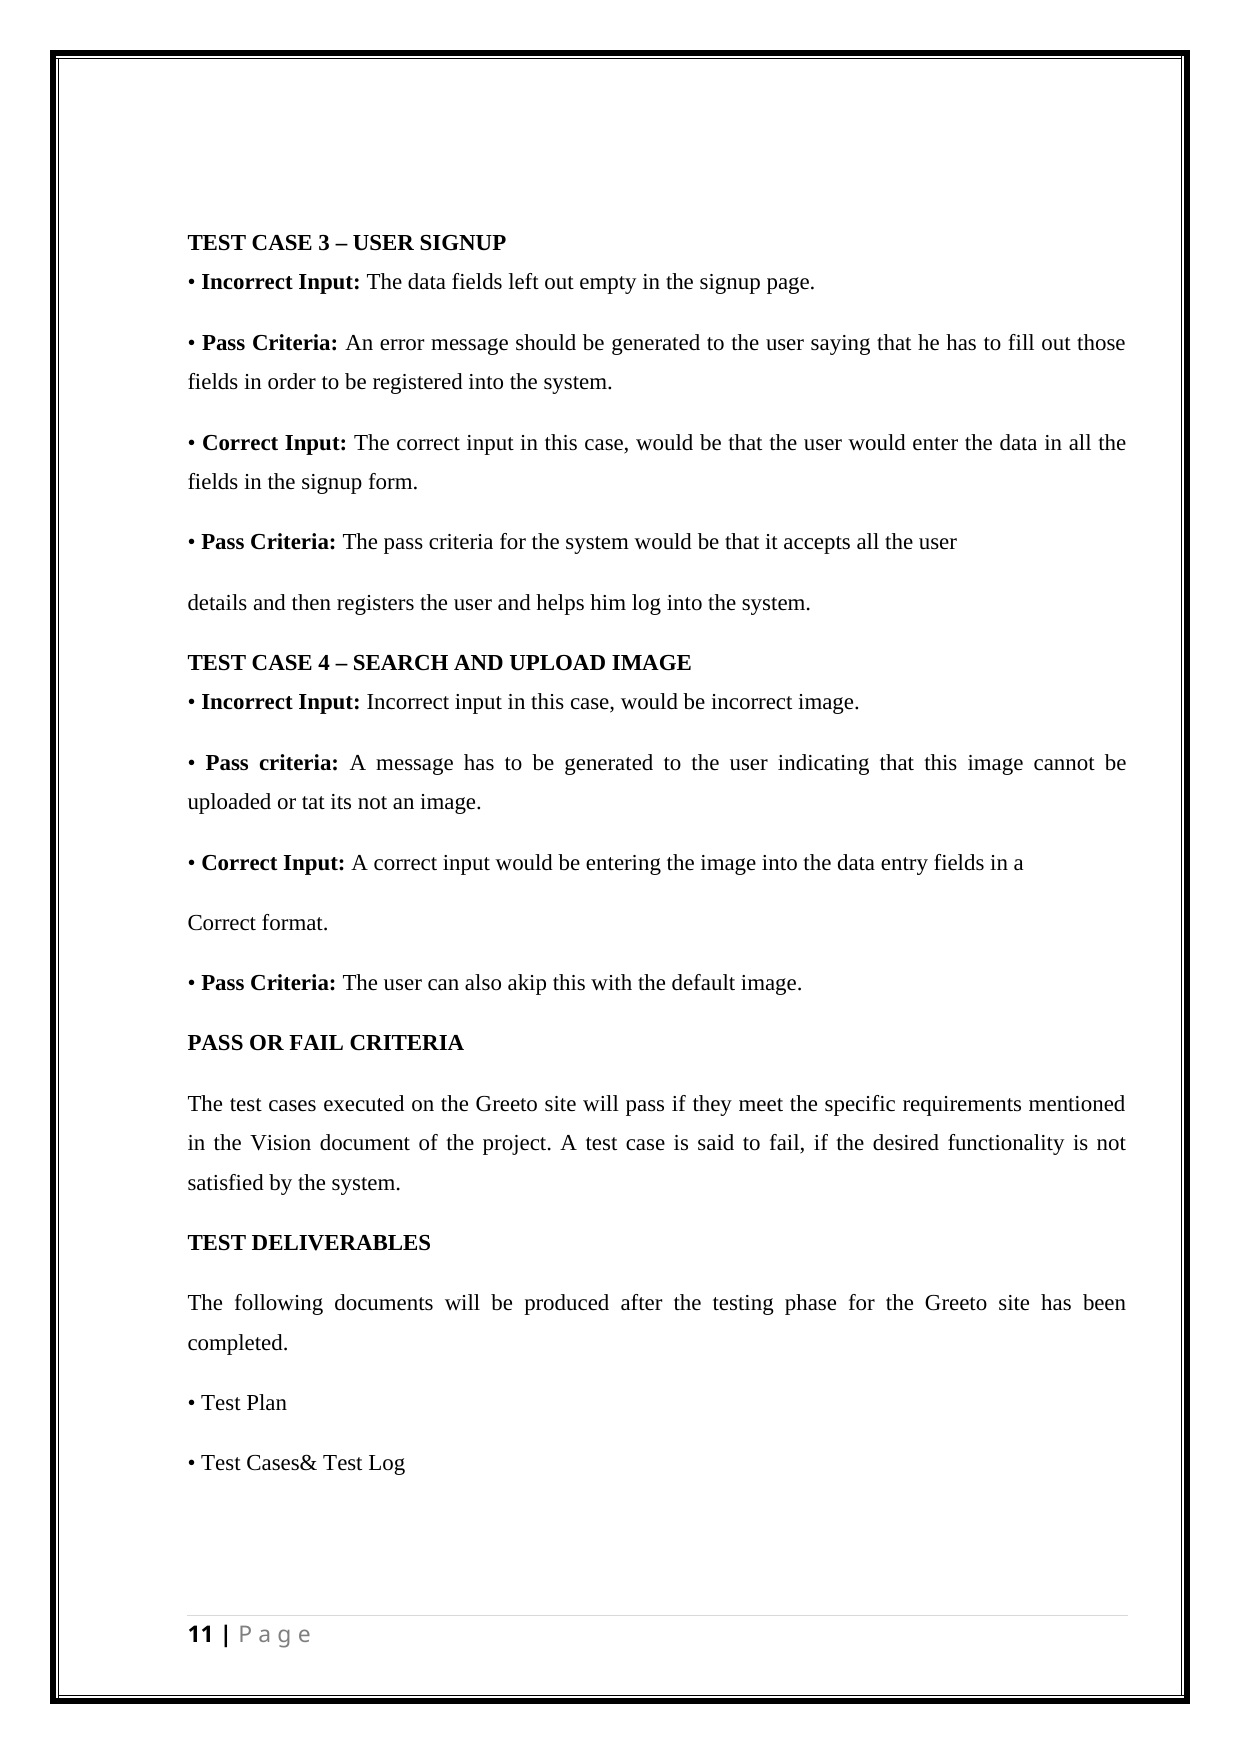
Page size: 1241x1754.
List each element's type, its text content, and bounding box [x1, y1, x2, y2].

text details and then registers the user and helps him log into the system. [187, 589, 1128, 615]
text • Pass Criteria: The pass criteria for the system would be that it accepts all the user [187, 528, 1128, 555]
text TEST DELIVERABLES [187, 1229, 1128, 1255]
text • Pass Criteria: The user can also akip this with the default image. [187, 969, 1128, 996]
text PASS OR FAIL CRITERIA [187, 1029, 1128, 1056]
text • Incorrect Input: Incorrect input in this case, would be incorrect image. [187, 688, 1128, 715]
text • Test Cases& Test Log [187, 1449, 1128, 1476]
text The following documents will be produced after the testing phase for the Greeto site has been completed. [187, 1289, 1128, 1355]
text • Correct Input: The correct input in this case, would be that the user would enter the data in all the fields in the signup form. [187, 428, 1128, 494]
text TEST CASE 4 – SEARCH AND UPLOAD IMAGE [187, 649, 1128, 675]
text TEST CASE 3 – USER SIGNUP [187, 229, 1128, 255]
text Correct format. [187, 909, 1128, 935]
text • Incorrect Input: The data fields left out empty in the signup page. [187, 268, 1128, 295]
text • Pass criteria: A message has to be generated to the user indicating that this image cannot be uploaded or tat its not an image. [187, 749, 1128, 814]
text • Pass Criteria: An error message should be generated to the user saying that he has to fill out those fields in order to be registered into the system. [187, 329, 1128, 394]
text The test cases executed on the Greeto site will pass if they meet the specific requirements mentioned in the Vision document of the project. A test case is said to fail, if the desired functionality is not satisfied by the system. [187, 1090, 1128, 1195]
text • Correct Input: A correct input would be entering the image into the data entry fields in a [187, 848, 1128, 875]
text • Test Plan [187, 1389, 1128, 1416]
